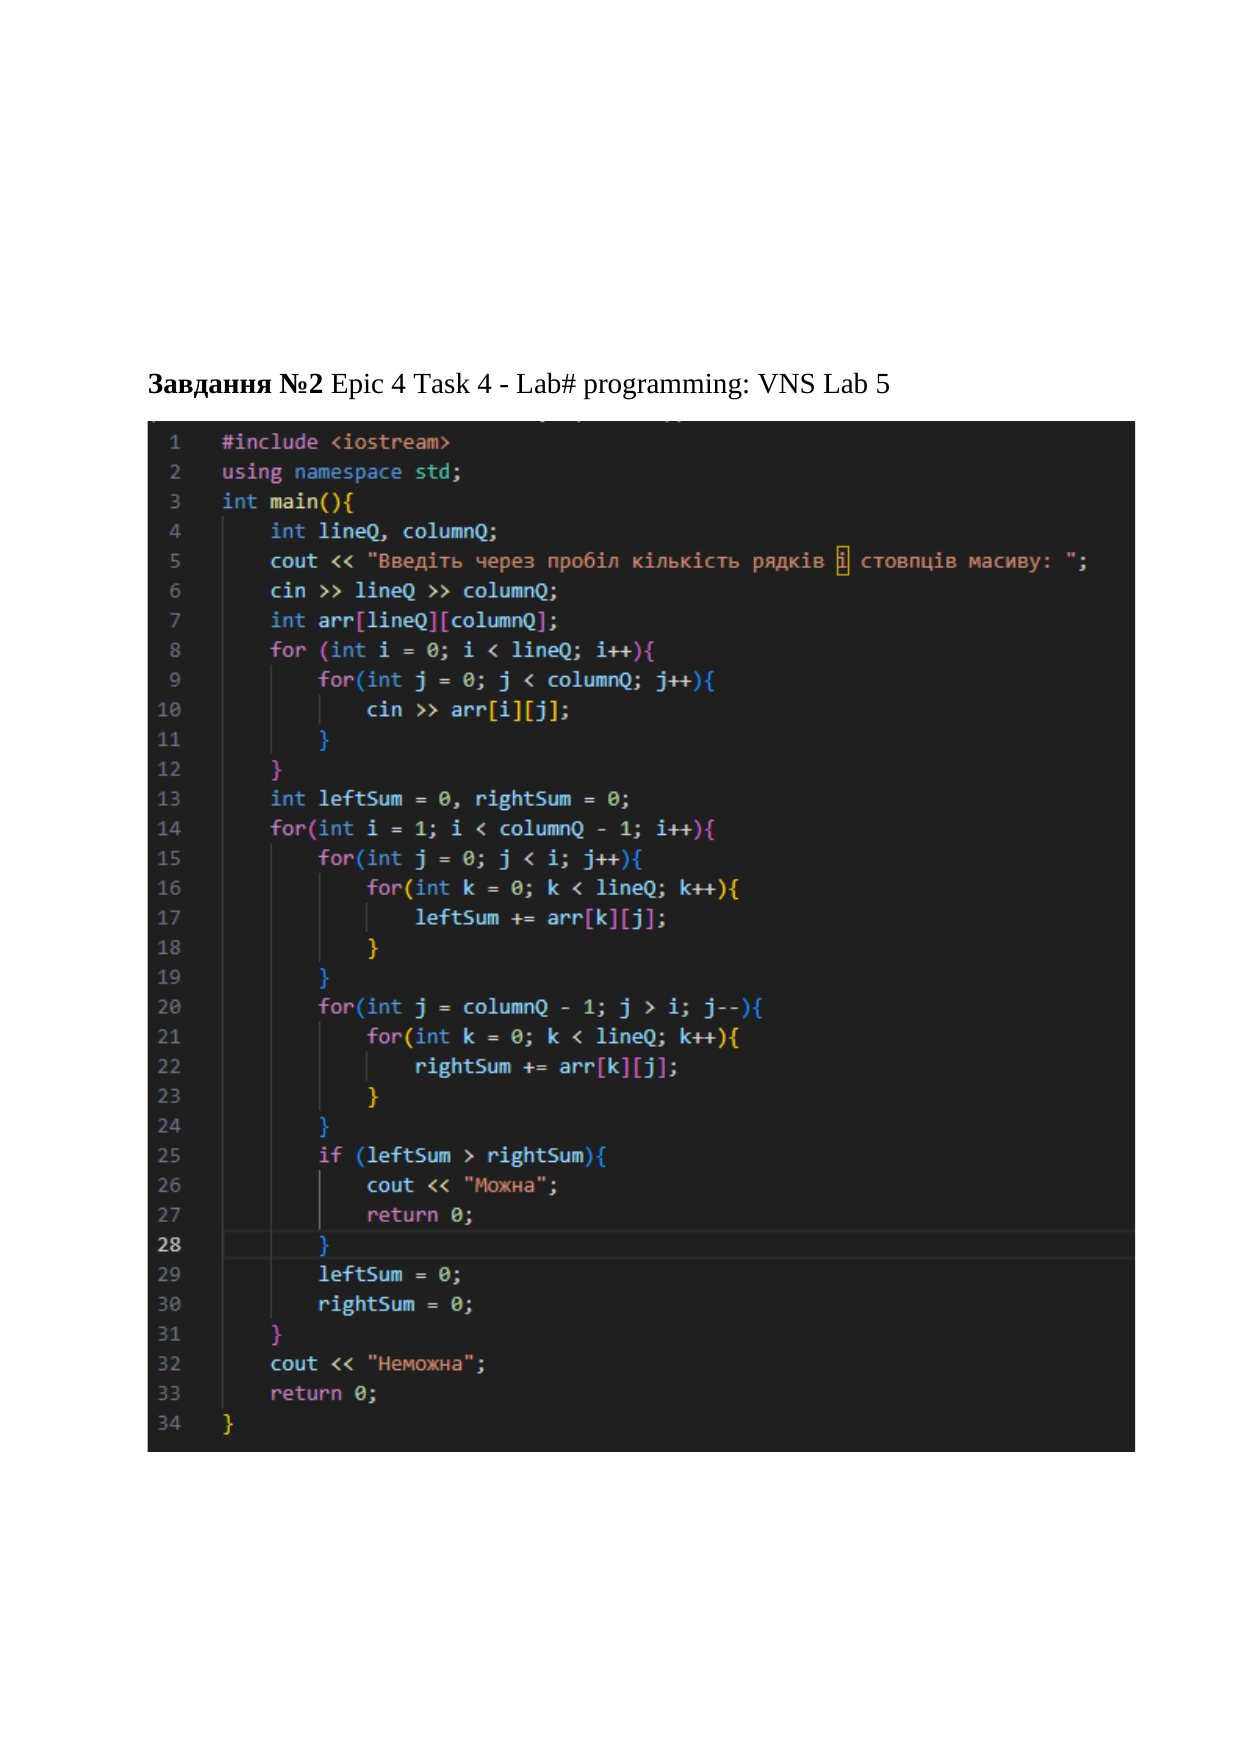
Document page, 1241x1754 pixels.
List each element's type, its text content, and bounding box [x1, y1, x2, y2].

picture [147, 421, 1136, 1452]
text Завдання №2 Epic 4 Task 4 - Lab# programming: VNS Lab 5 [148, 366, 1152, 400]
